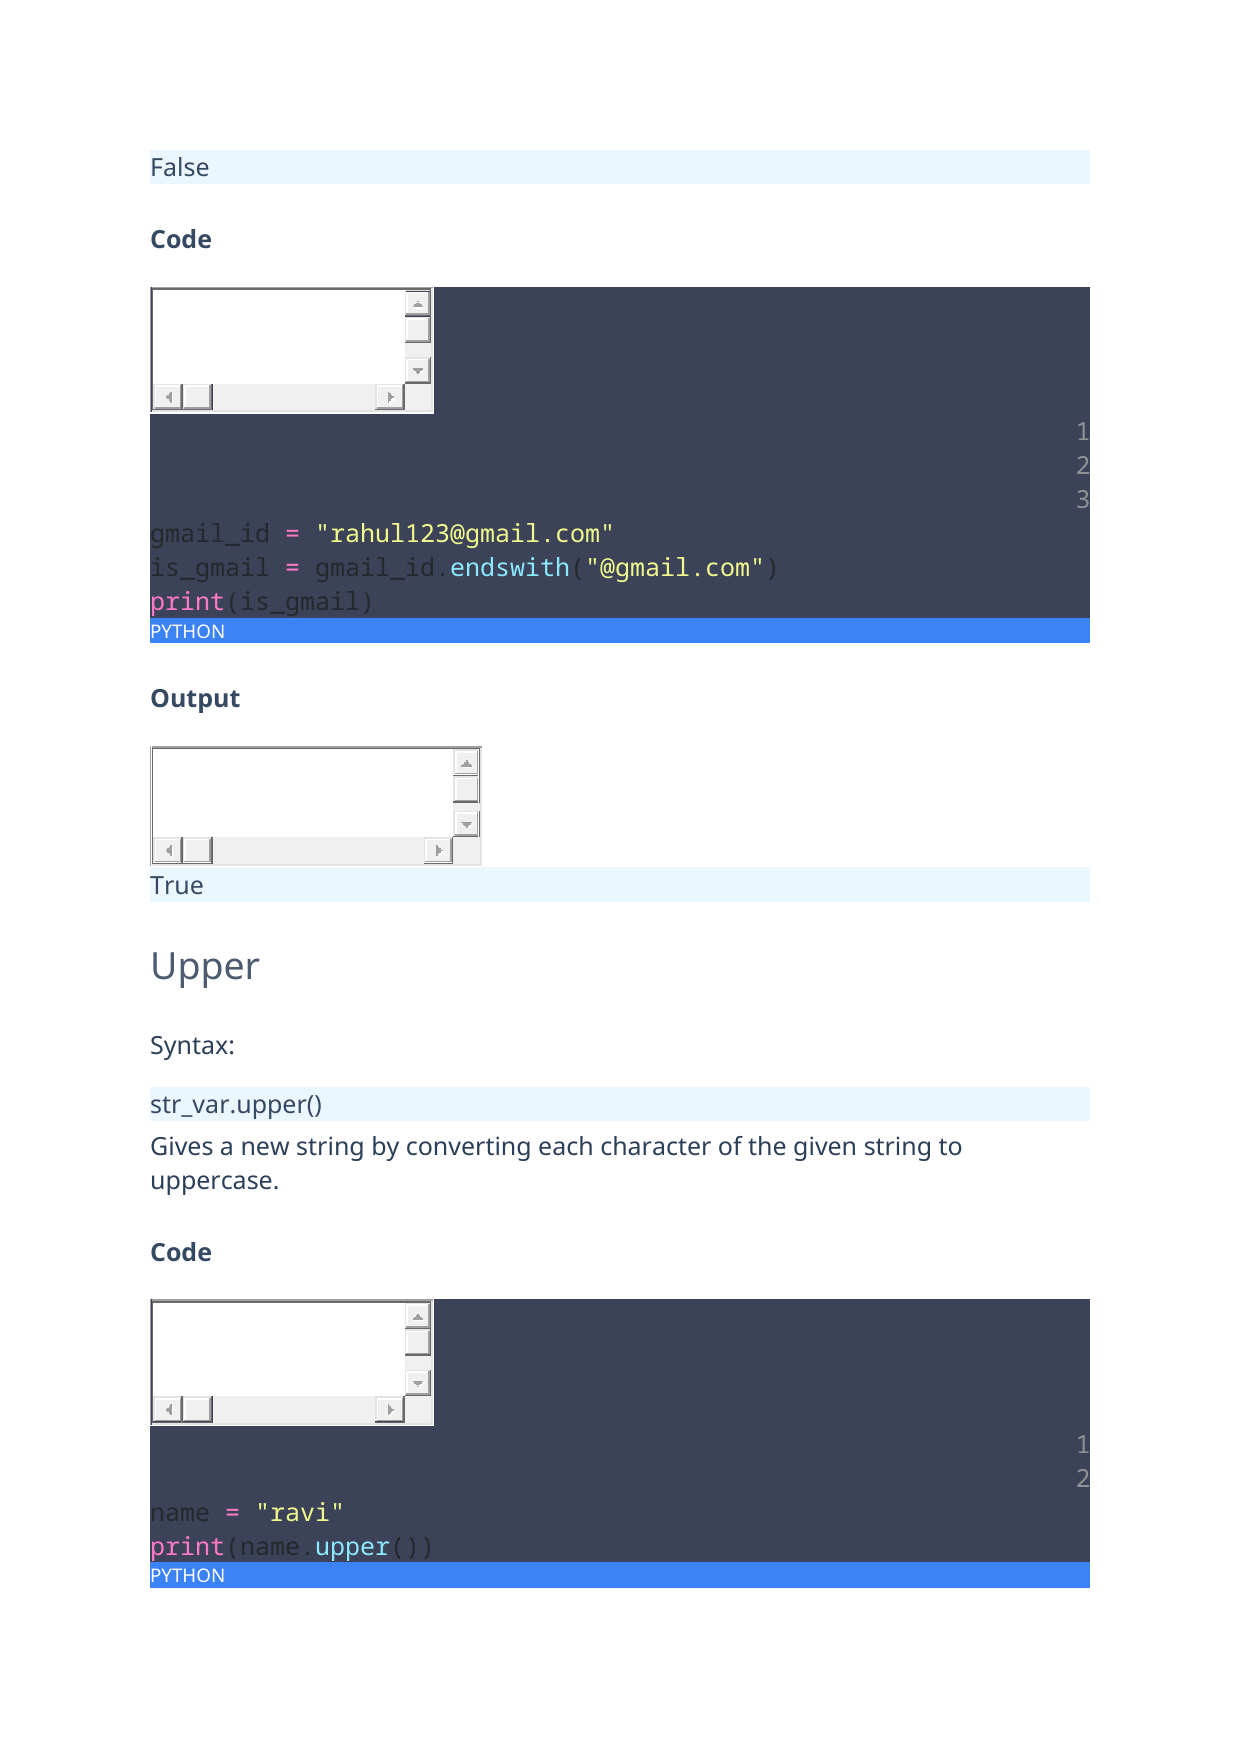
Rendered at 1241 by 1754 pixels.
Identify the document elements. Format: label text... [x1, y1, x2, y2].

text Upper [150, 939, 1090, 990]
text Output [150, 681, 1090, 715]
text print(name.upper()) [150, 1528, 1090, 1562]
text is_gmail = gmail_id.endswith("@gmail.com") [150, 550, 1090, 584]
text True [150, 867, 1090, 902]
text Code [150, 222, 1090, 256]
text str_var.upper() [150, 1087, 1090, 1121]
text gmail_id = "rahul123@gmail.com" [150, 516, 1090, 550]
text 2 [150, 448, 1090, 482]
text 2 [150, 1460, 1090, 1494]
text PYTHON [150, 618, 1090, 643]
text print(is_gmail) [150, 584, 1090, 618]
text name = "ravi" [150, 1494, 1090, 1528]
text Syntax: [150, 1028, 1090, 1062]
text PYTHON [150, 1562, 1090, 1588]
text Gives a new string by converting each character of the given string to uppercase. [150, 1128, 1090, 1197]
text 1 [150, 1426, 1090, 1460]
text 3 [150, 482, 1090, 516]
text False [150, 150, 1090, 184]
text Code [150, 1234, 1090, 1268]
text 1 [150, 414, 1090, 448]
